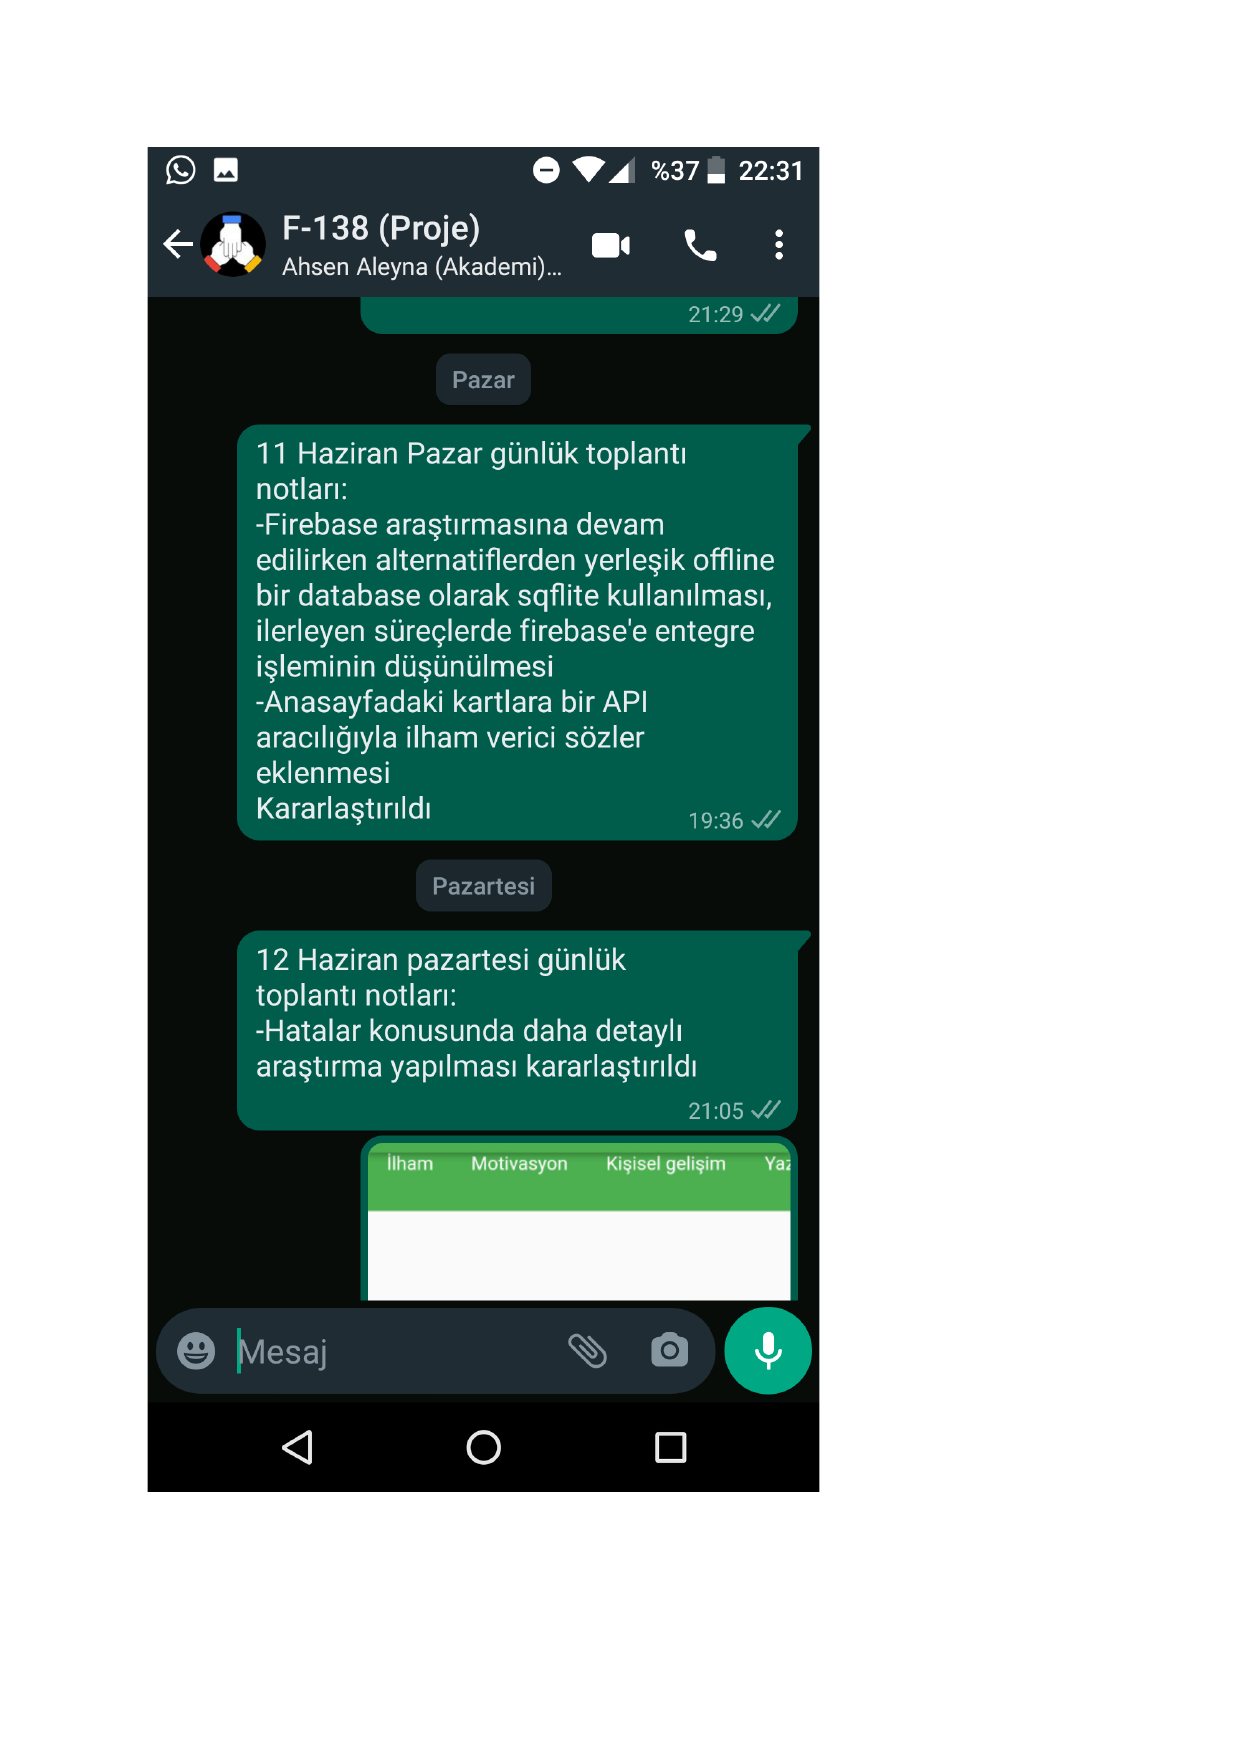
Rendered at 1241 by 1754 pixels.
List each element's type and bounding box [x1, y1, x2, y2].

picture [147, 147, 820, 1492]
